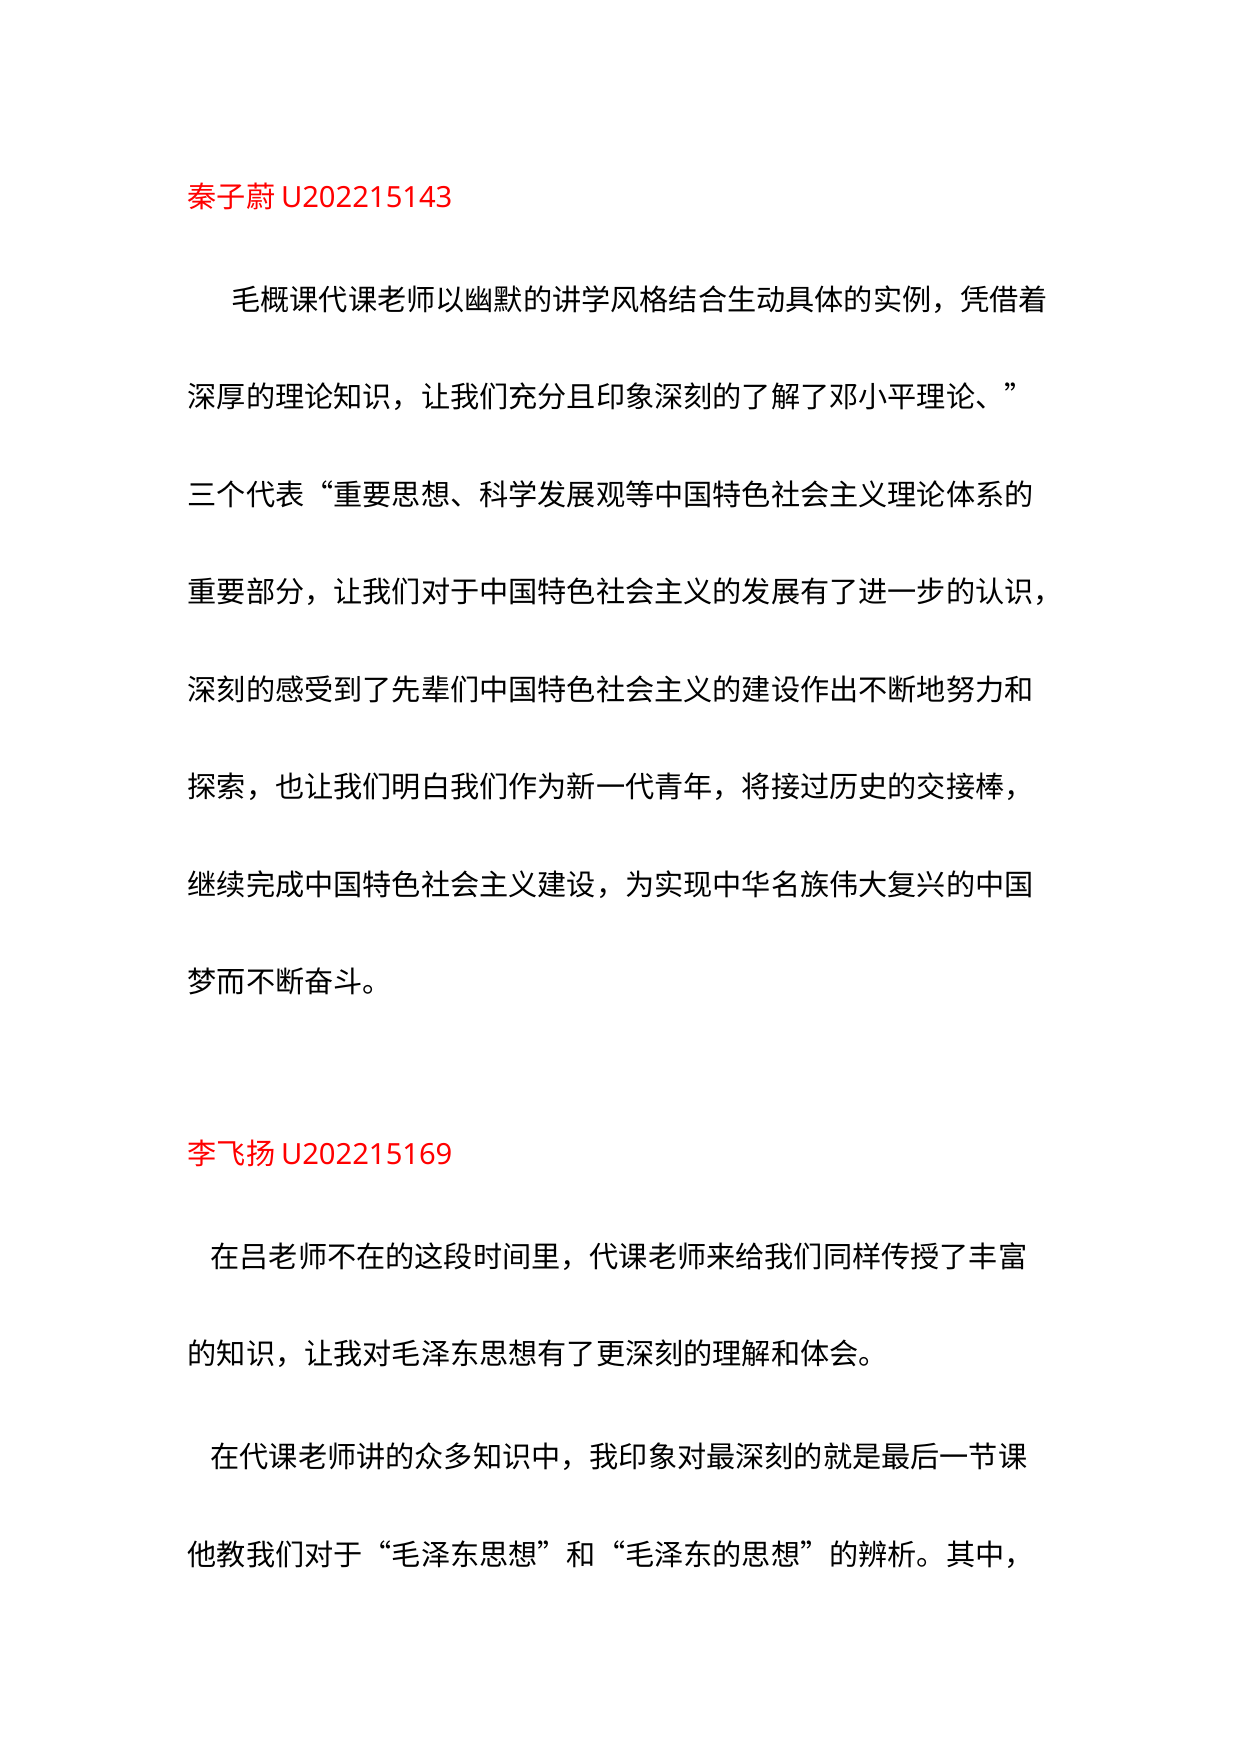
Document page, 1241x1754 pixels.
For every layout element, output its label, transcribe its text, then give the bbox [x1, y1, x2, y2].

text 在吕老师不在的这段时间里，代课老师来给我们同样传授了丰富的知识，让我对毛泽东思想有了更深刻的理解和体会。 [187, 1222, 1053, 1384]
text 李飞扬U202215169 [187, 1119, 1053, 1184]
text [187, 1422, 1053, 1585]
text 秦子蔚U202215143 [187, 162, 1053, 227]
text 毛概课代课老师以幽默的讲学风格结合生动具体的实例，凭借着深厚的理论知识，让我们充分且印象深刻的了解了邓小平理论、”三个代表“重要思想、科学发展观等中国特色社会主义理论体系的重要部分，让我们对于中国特色社会主义的发展有了进一步的认识，深刻的感受到了先辈们中国特色社会主义的建设作出不断地努力和探索，也让我们明白我们作为新一代青年，将接过历史的交接棒，继续完成中国特色社会主义建设，为实现中华名族伟大复兴的中国梦而不断奋斗。 [187, 265, 1053, 1012]
